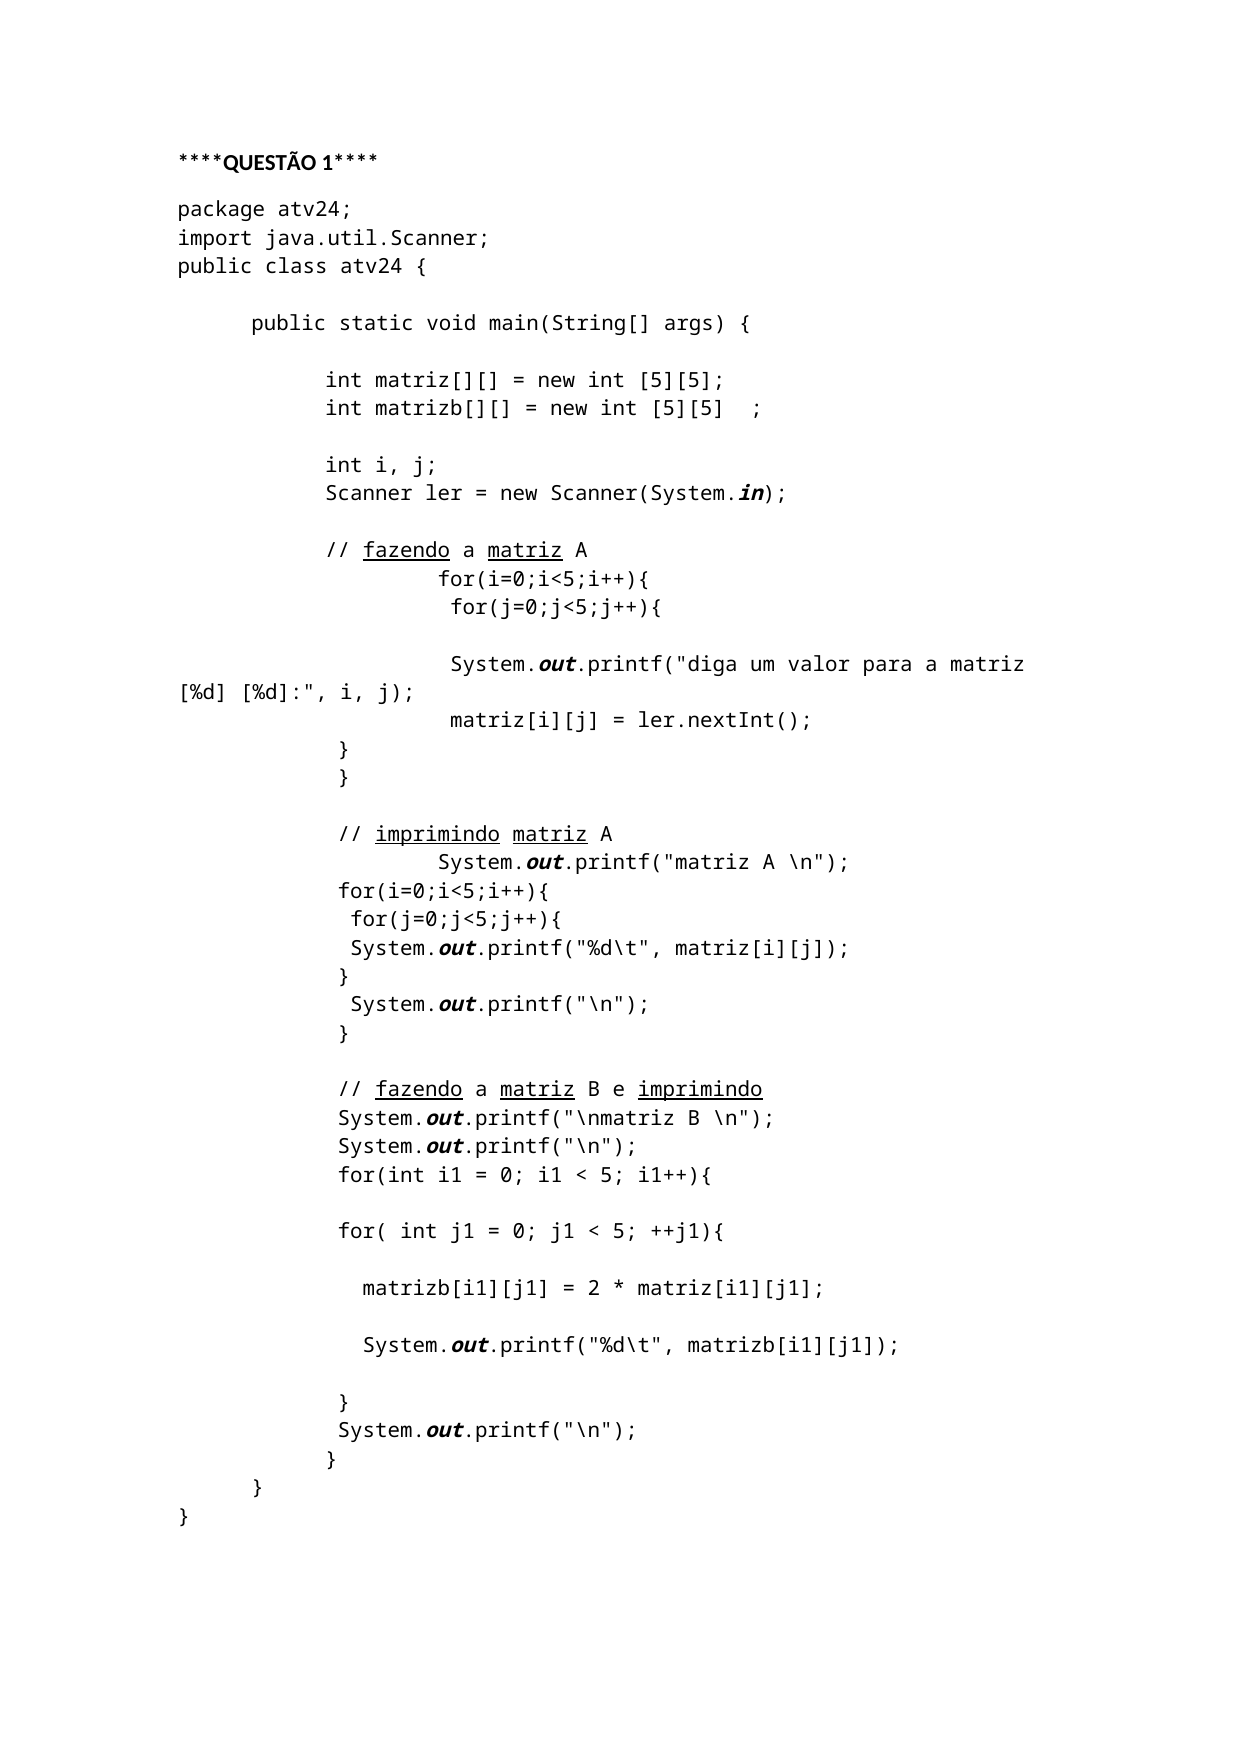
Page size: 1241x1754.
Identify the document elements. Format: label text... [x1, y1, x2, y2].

text matriz[i][j] = ler.nextInt(); [177, 706, 1063, 734]
text System.out.printf("diga um valor para a matriz [%d] [%d]:", i, j); [177, 649, 1063, 706]
text for(j=0;j<5;j++){ [177, 904, 1063, 933]
text } [177, 1444, 1063, 1472]
text for(j=0;j<5;j++){ [177, 592, 1063, 621]
text } [177, 1472, 1063, 1501]
text // fazendo a matriz B e imprimindo [177, 1074, 1063, 1103]
text System.out.printf("\n"); [177, 1131, 1063, 1160]
text int i, j; [177, 450, 1063, 478]
text for( int j1 = 0; j1 < 5; ++j1){ [177, 1217, 1063, 1245]
text matrizb[i1][j1] = 2 * matriz[i1][j1]; [177, 1273, 1063, 1302]
text import java.util.Scanner; [177, 223, 1063, 251]
text for(i=0;i<5;i++){ [177, 564, 1063, 592]
text for(int i1 = 0; i1 < 5; i1++){ [177, 1160, 1063, 1188]
text public static void main(String[] args) { [177, 308, 1063, 337]
text ****QUESTÃO 1**** [177, 148, 1063, 176]
text for(i=0;i<5;i++){ [177, 876, 1063, 904]
text public class atv24 { [177, 251, 1063, 280]
text // fazendo a matriz A [177, 535, 1063, 564]
text System.out.printf("\n"); [177, 989, 1063, 1018]
text System.out.printf("%d\t", matrizb[i1][j1]); [177, 1330, 1063, 1359]
text } [177, 762, 1063, 791]
text Scanner ler = new Scanner(System.in); [177, 478, 1063, 507]
text } [177, 1501, 1063, 1529]
text } [177, 1018, 1063, 1046]
text System.out.printf("\nmatriz B \n"); [177, 1103, 1063, 1131]
text // imprimindo matriz A [177, 819, 1063, 847]
text int matrizb[][] = new int [5][5] ; [177, 393, 1063, 422]
text System.out.printf("matriz A \n"); [177, 847, 1063, 876]
text } [177, 734, 1063, 762]
text } [177, 1387, 1063, 1416]
text } [177, 961, 1063, 989]
text package atv24; [177, 194, 1063, 223]
text System.out.printf("%d\t", matriz[i][j]); [177, 933, 1063, 961]
text int matriz[][] = new int [5][5]; [177, 365, 1063, 393]
text System.out.printf("\n"); [177, 1416, 1063, 1444]
